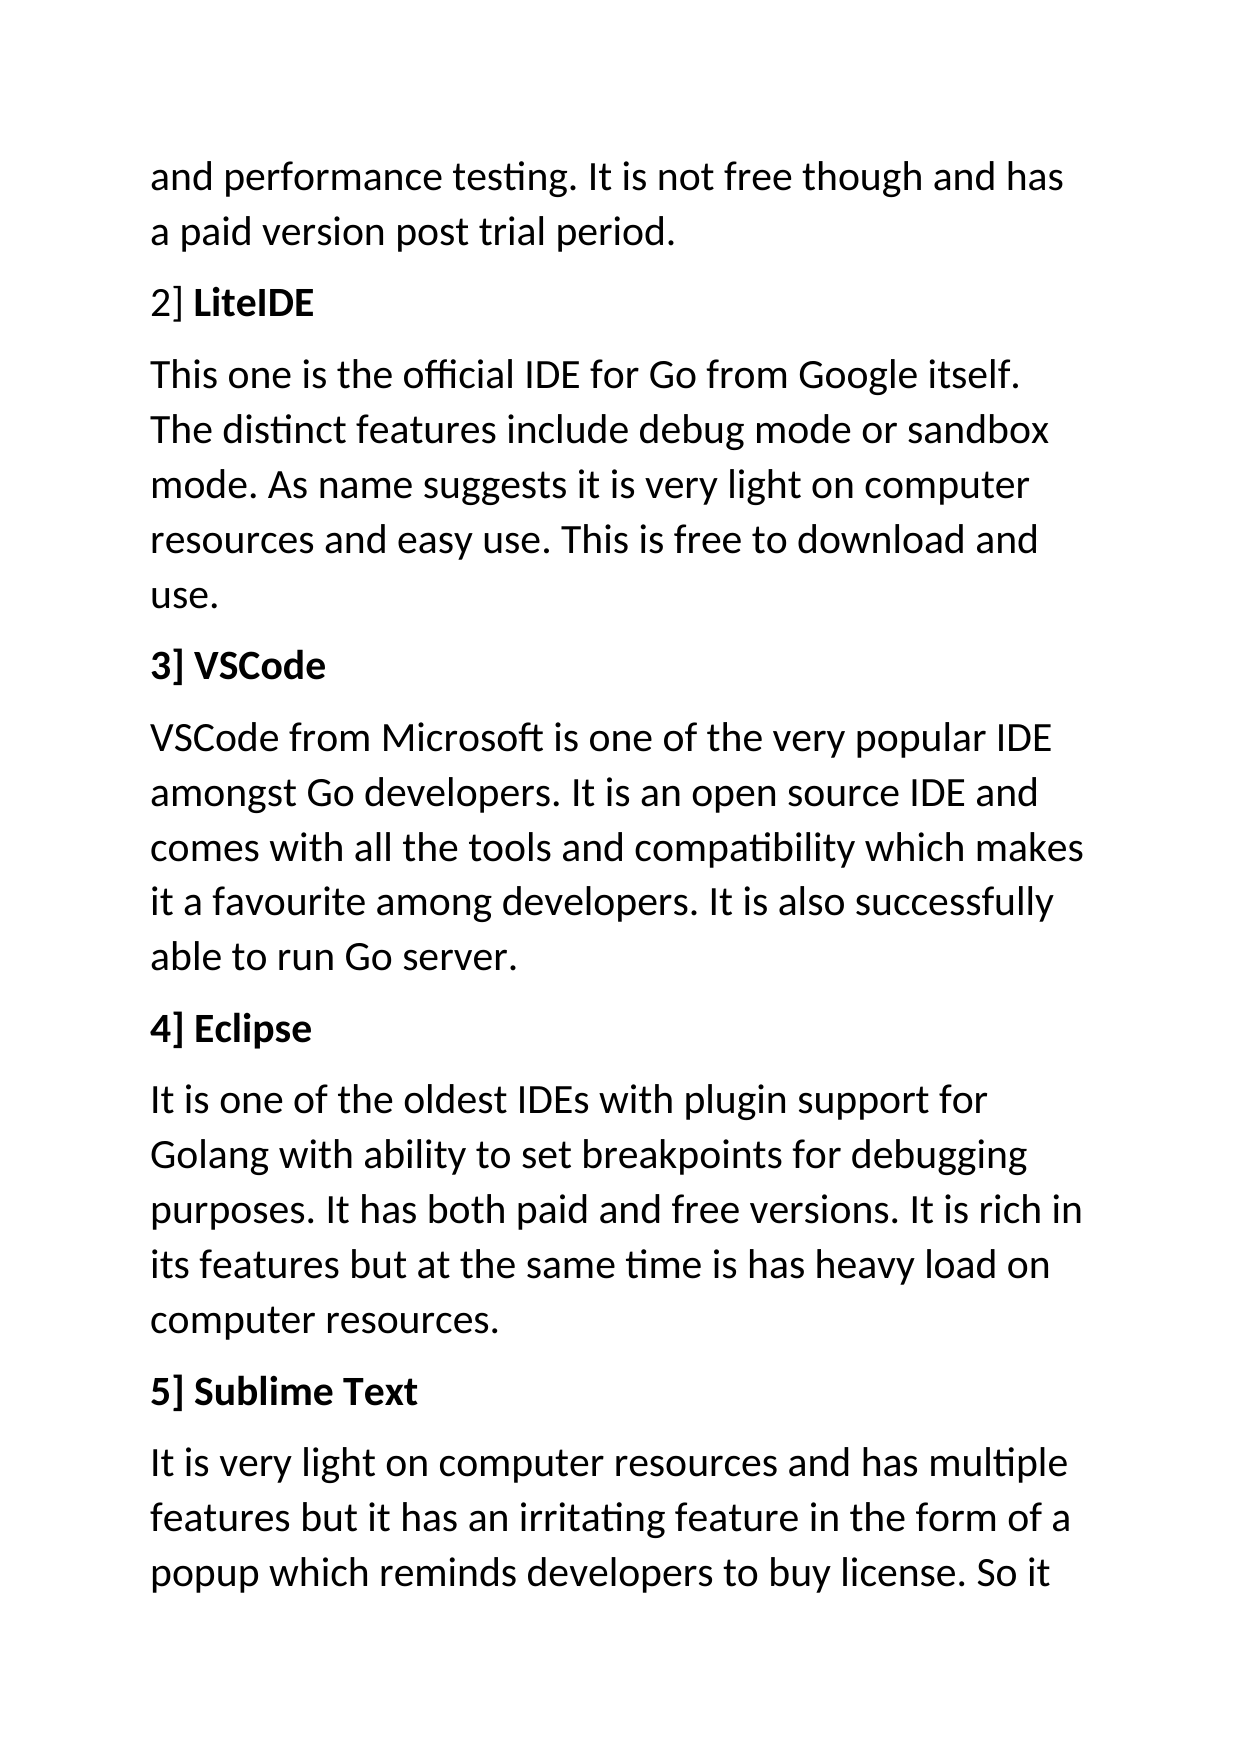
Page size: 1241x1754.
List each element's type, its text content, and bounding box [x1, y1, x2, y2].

text 2] LiteIDE [150, 276, 1090, 327]
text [150, 150, 1090, 256]
text VSCode from Microsoft is one of the very popular IDE amongst Go developers. It is an open source IDE and comes with all the tools and compatibility which makes it a favourite among developers. It is also successfully able to run Go server. [150, 711, 1090, 981]
text 3] VSCode [150, 639, 1090, 690]
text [150, 1436, 1090, 1597]
text This one is the official IDE for Go from Google itself. The distinct features include debug mode or sandbox mode. As name suggests it is very light on computer resources and easy use. This is free to download and use. [150, 348, 1090, 618]
text 5] Sublime Text [150, 1364, 1090, 1415]
text It is one of the oldest IDEs with plugin support for Golang with ability to set breakpoints for debugging purposes. It has both paid and free versions. It is rich in its features but at the same time is has heavy load on computer resources. [150, 1073, 1090, 1344]
text 4] Eclipse [150, 1002, 1090, 1053]
